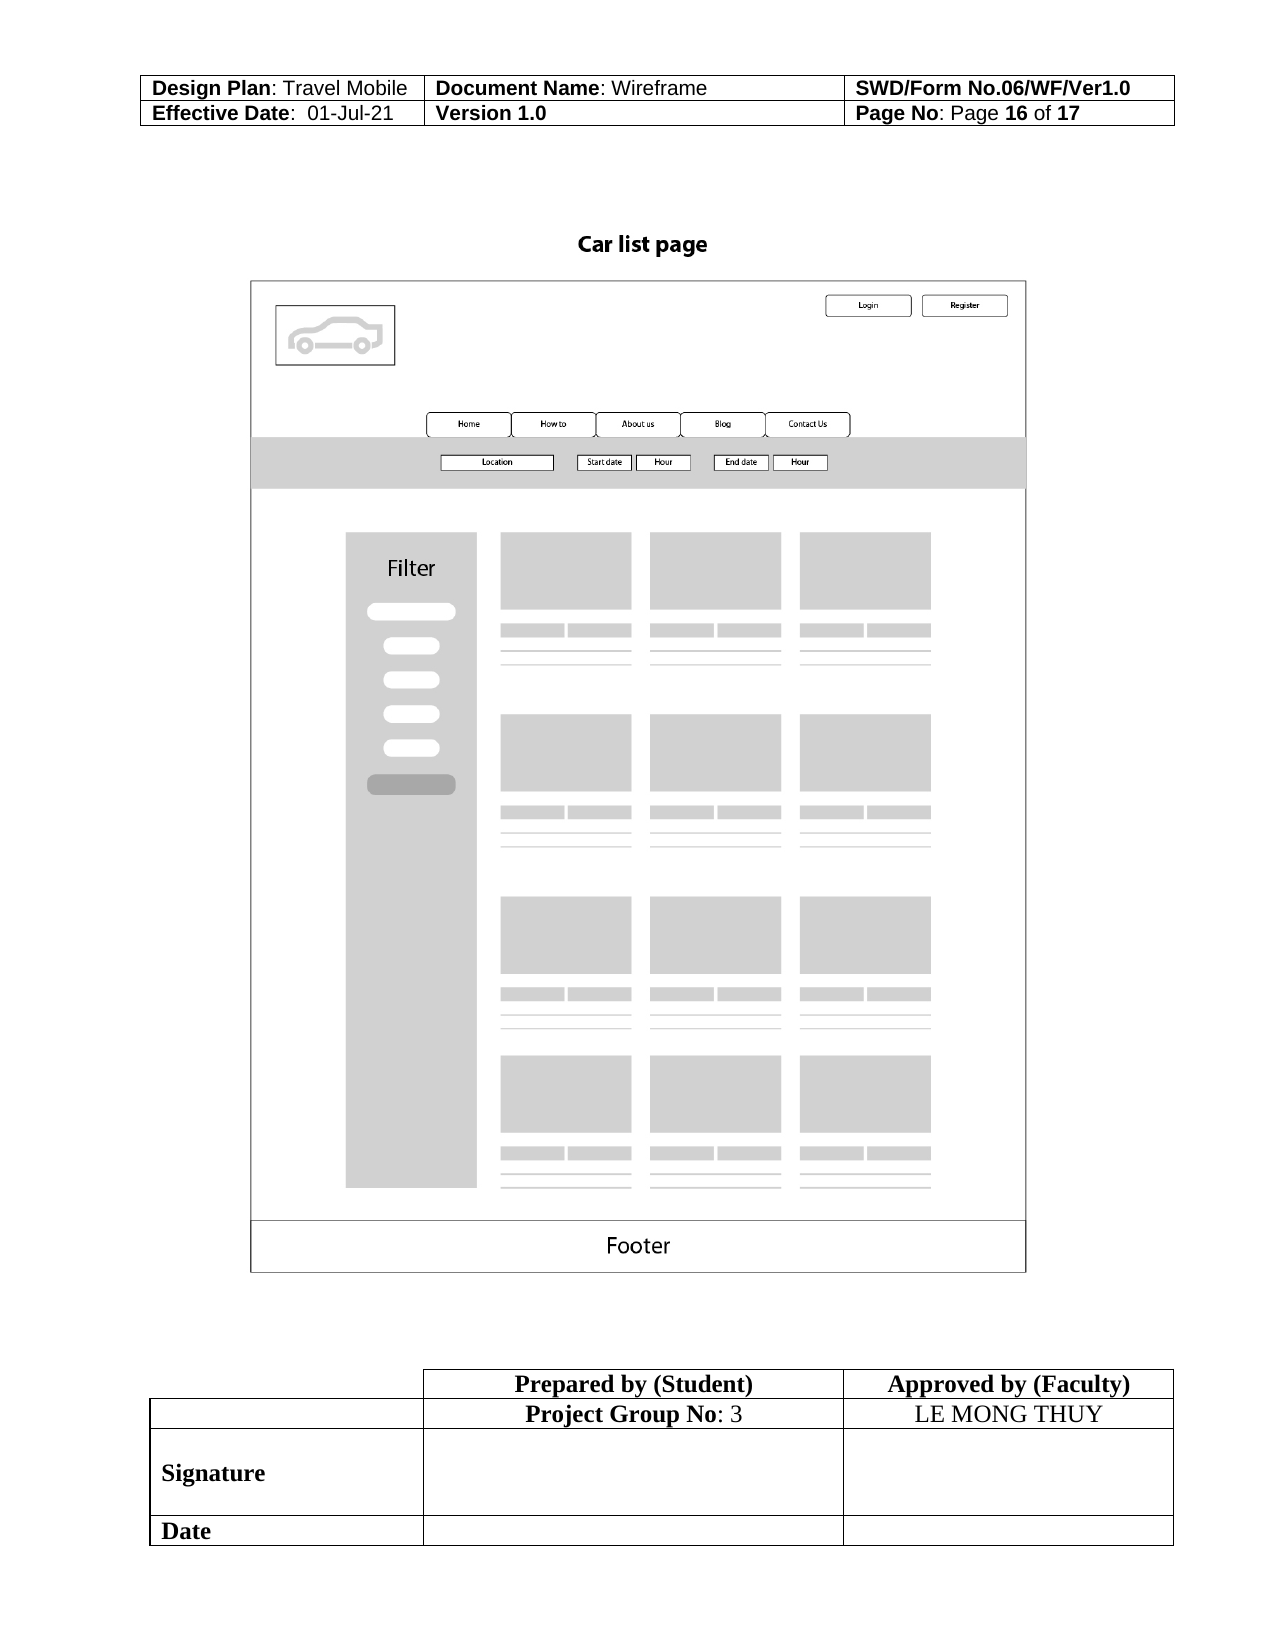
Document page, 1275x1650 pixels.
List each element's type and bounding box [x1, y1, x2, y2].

picture [150, 210, 1125, 1310]
